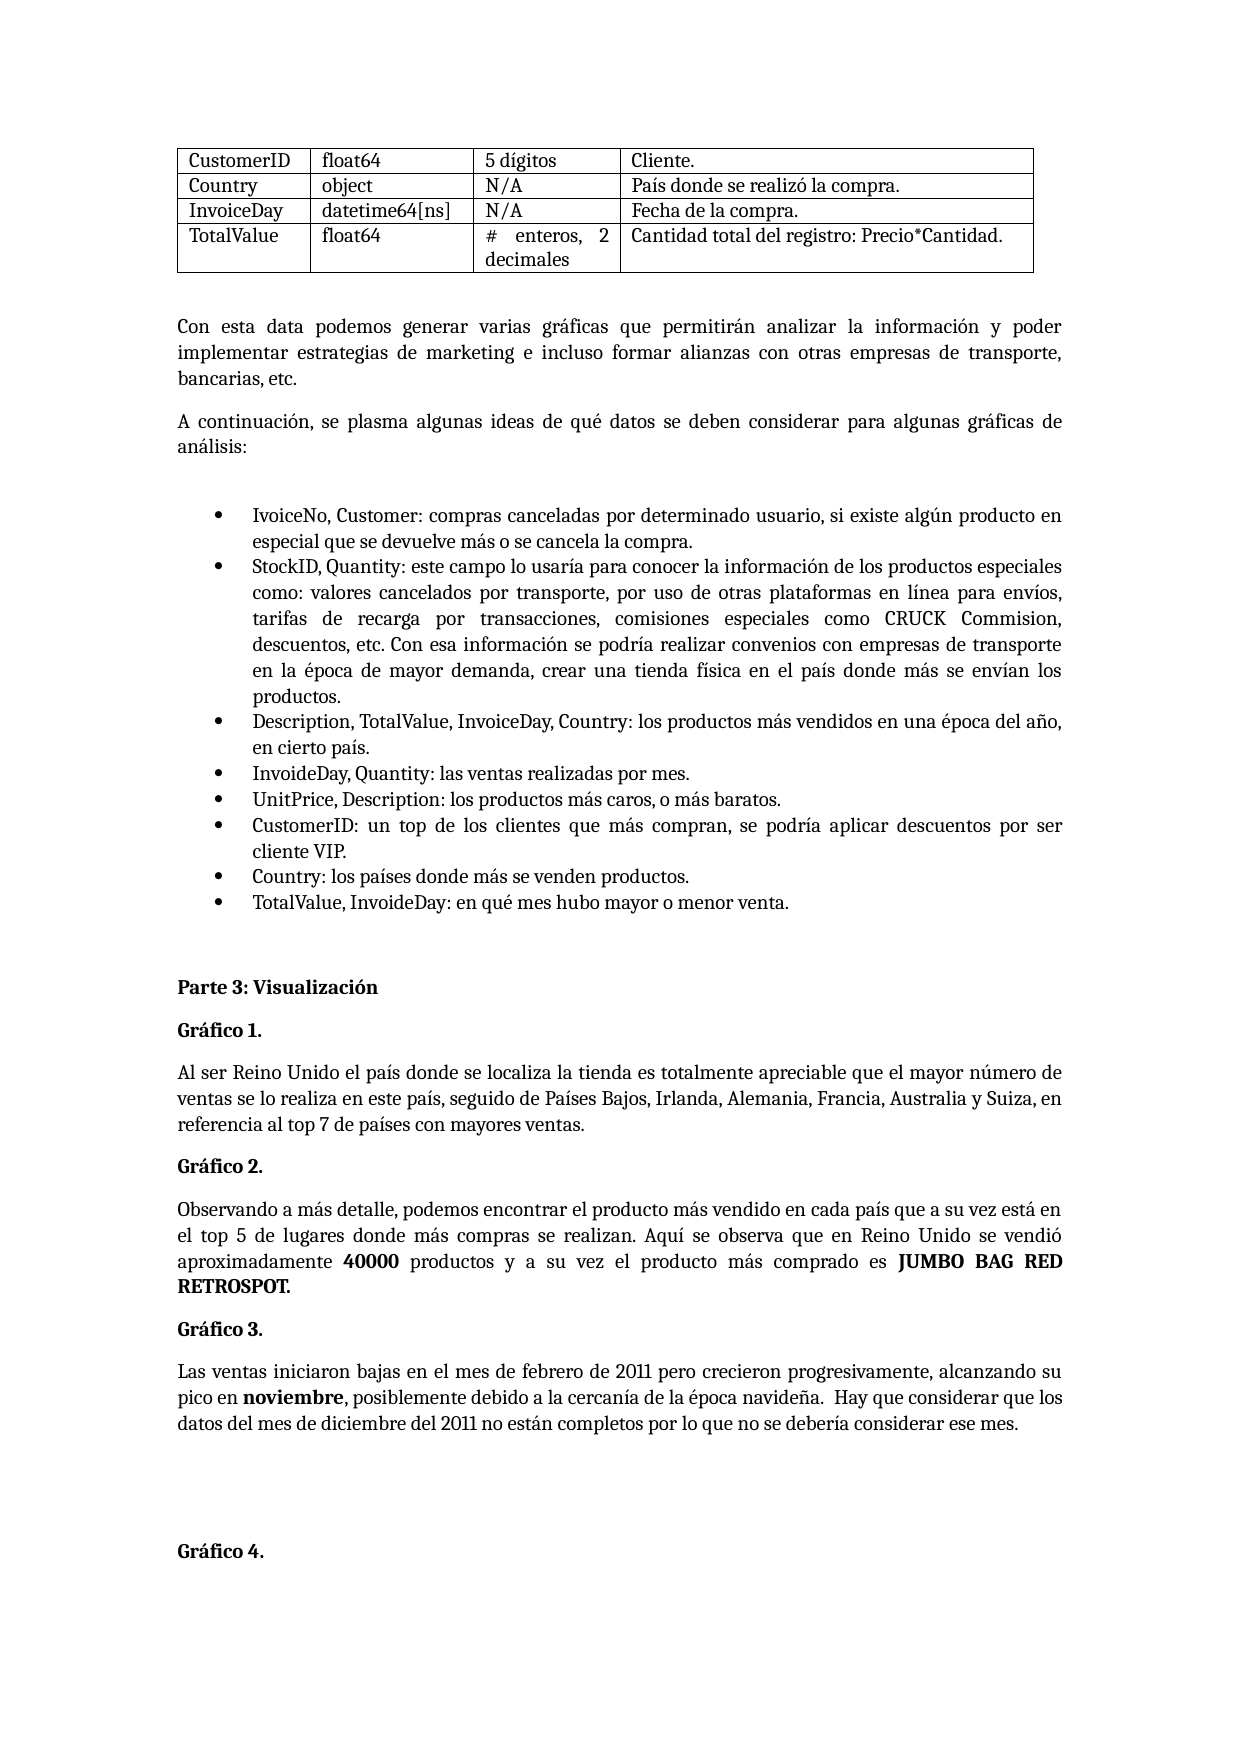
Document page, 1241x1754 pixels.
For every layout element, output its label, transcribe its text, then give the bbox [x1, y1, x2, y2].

text Al ser Reino Unido el país donde se localiza la tienda es totalmente apreciable que el mayor número de ventas se lo realiza en este país, seguido de Países Bajos, Irlanda, Alemania, Francia, Australia y Suiza, en referencia al top 7 de países con mayores ventas. [177, 1061, 1063, 1137]
list TotalValue, InvoideDay: en qué mes hubo mayor o menor venta. [215, 891, 1063, 915]
text Gráfico 2. [177, 1155, 1063, 1179]
list Description, TotalValue, InvoiceDay, Country: los productos más vendidos en una época del año, en cierto país. [215, 710, 1063, 760]
table_cell datetime64[ns] [311, 199, 473, 223]
text Gráfico 1. [177, 1018, 1063, 1042]
list Country: los países donde más se venden productos. [215, 865, 1063, 889]
table_cell Fecha de la compra. [621, 199, 1033, 223]
table_cell 5 dígitos [474, 149, 620, 173]
table_cell # enteros, 2 decimales [474, 224, 620, 272]
text Observando a más detalle, podemos encontrar el producto más vendido en cada país que a su vez está en el top 5 de lugares donde más compras se realizan. Aquí se observa que en Reino Unido se vendió aproximadamente 40000 productos y a su vez el producto más comprado es JUMBO BAG RED RETROSPOT. [177, 1198, 1063, 1299]
list UnitPrice, Description: los productos más caros, o más baratos. [215, 788, 1063, 812]
table_cell InvoiceDay [178, 199, 310, 223]
text Gráfico 4. [177, 1539, 1063, 1563]
table_cell País donde se realizó la compra. [621, 174, 1033, 198]
list InvoideDay, Quantity: las ventas realizadas por mes. [215, 762, 1063, 786]
table_cell N/A [474, 199, 620, 223]
text Gráfico 3. [177, 1318, 1063, 1342]
table_cell TotalValue [178, 224, 310, 272]
table_cell float64 [311, 224, 473, 272]
table_cell Country [178, 174, 310, 198]
list StockID, Quantity: este campo lo usaría para conocer la información de los productos especiales como: valores cancelados por transporte, por uso de otras plataformas en línea para envíos, tarifas de recarga por transacciones, comisiones especiales como CRUCK Commision, descuentos, etc. Con esa información se podría realizar convenios con empresas de transporte en la época de mayor demanda, crear una tienda física en el país donde más se envían los productos. [215, 555, 1063, 708]
table_cell Cantidad total del registro: Precio*Cantidad. [621, 224, 1033, 272]
text Las ventas iniciaron bajas en el mes de febrero de 2011 pero crecieron progresivamente, alcanzando su pico en noviembre, posiblemente debido a la cercanía de la época navideña. Hay que considerar que los datos del mes de diciembre del 2011 no están completos por lo que no se debería considerar ese mes. [177, 1360, 1063, 1436]
table_cell Cliente. [621, 149, 1033, 173]
table_cell object [311, 174, 473, 198]
text Con esta data podemos generar varias gráficas que permitirán analizar la información y poder implementar estrategias de marketing e incluso formar alianzas con otras empresas de transporte, bancarias, etc. [177, 315, 1063, 391]
list IvoiceNo, Customer: compras canceladas por determinado usuario, si existe algún producto en especial que se devuelve más o se cancela la compra. [215, 503, 1063, 553]
list CustomerID: un top de los clientes que más compran, se podría aplicar descuentos por ser cliente VIP. [215, 813, 1063, 863]
table_cell CustomerID [178, 149, 310, 173]
text Parte 3: Visualización [177, 976, 1063, 1000]
table_cell float64 [311, 149, 473, 173]
text A continuación, se plasma algunas ideas de qué datos se deben considerar para algunas gráficas de análisis: [177, 409, 1063, 459]
table_cell N/A [474, 174, 620, 198]
